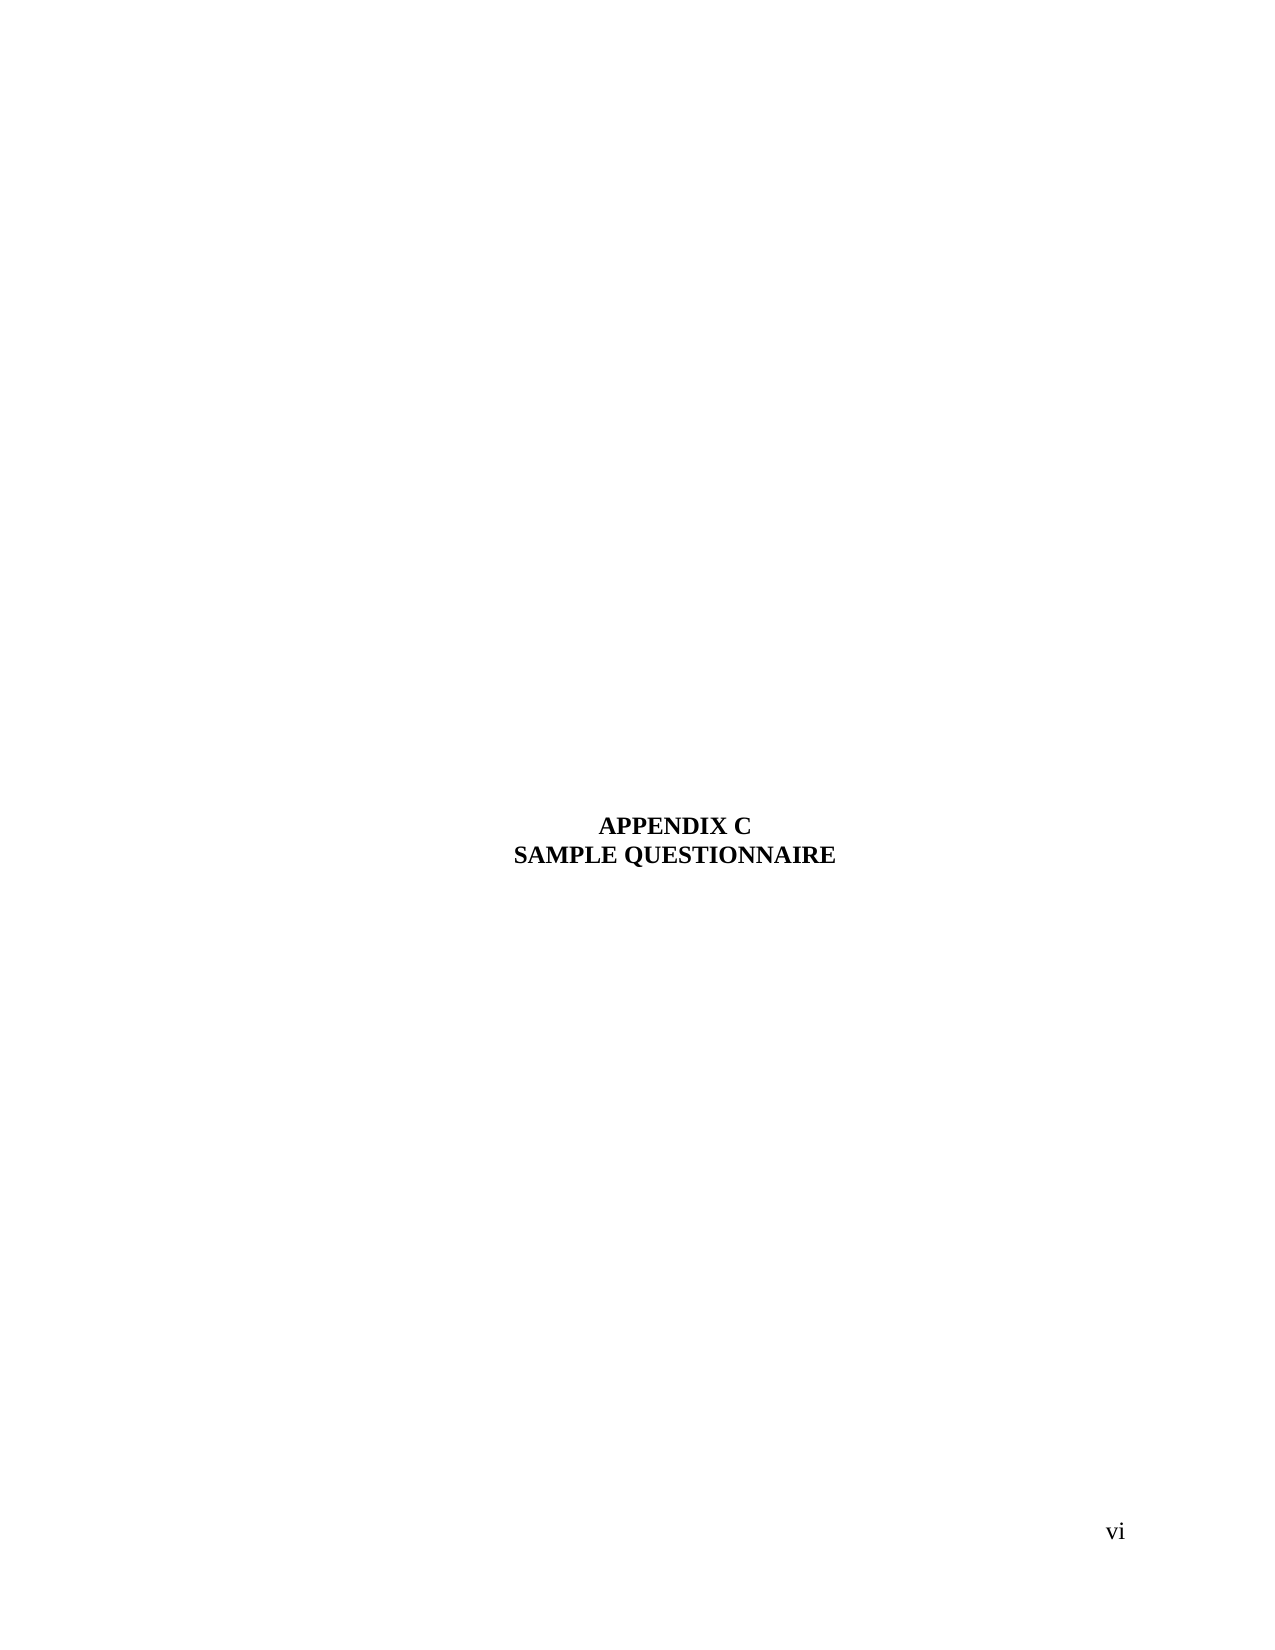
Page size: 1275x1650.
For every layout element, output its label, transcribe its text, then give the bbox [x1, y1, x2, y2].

text SAMPLE QUESTIONNAIRE [225, 840, 1125, 869]
text APPENDIX C [225, 811, 1125, 840]
